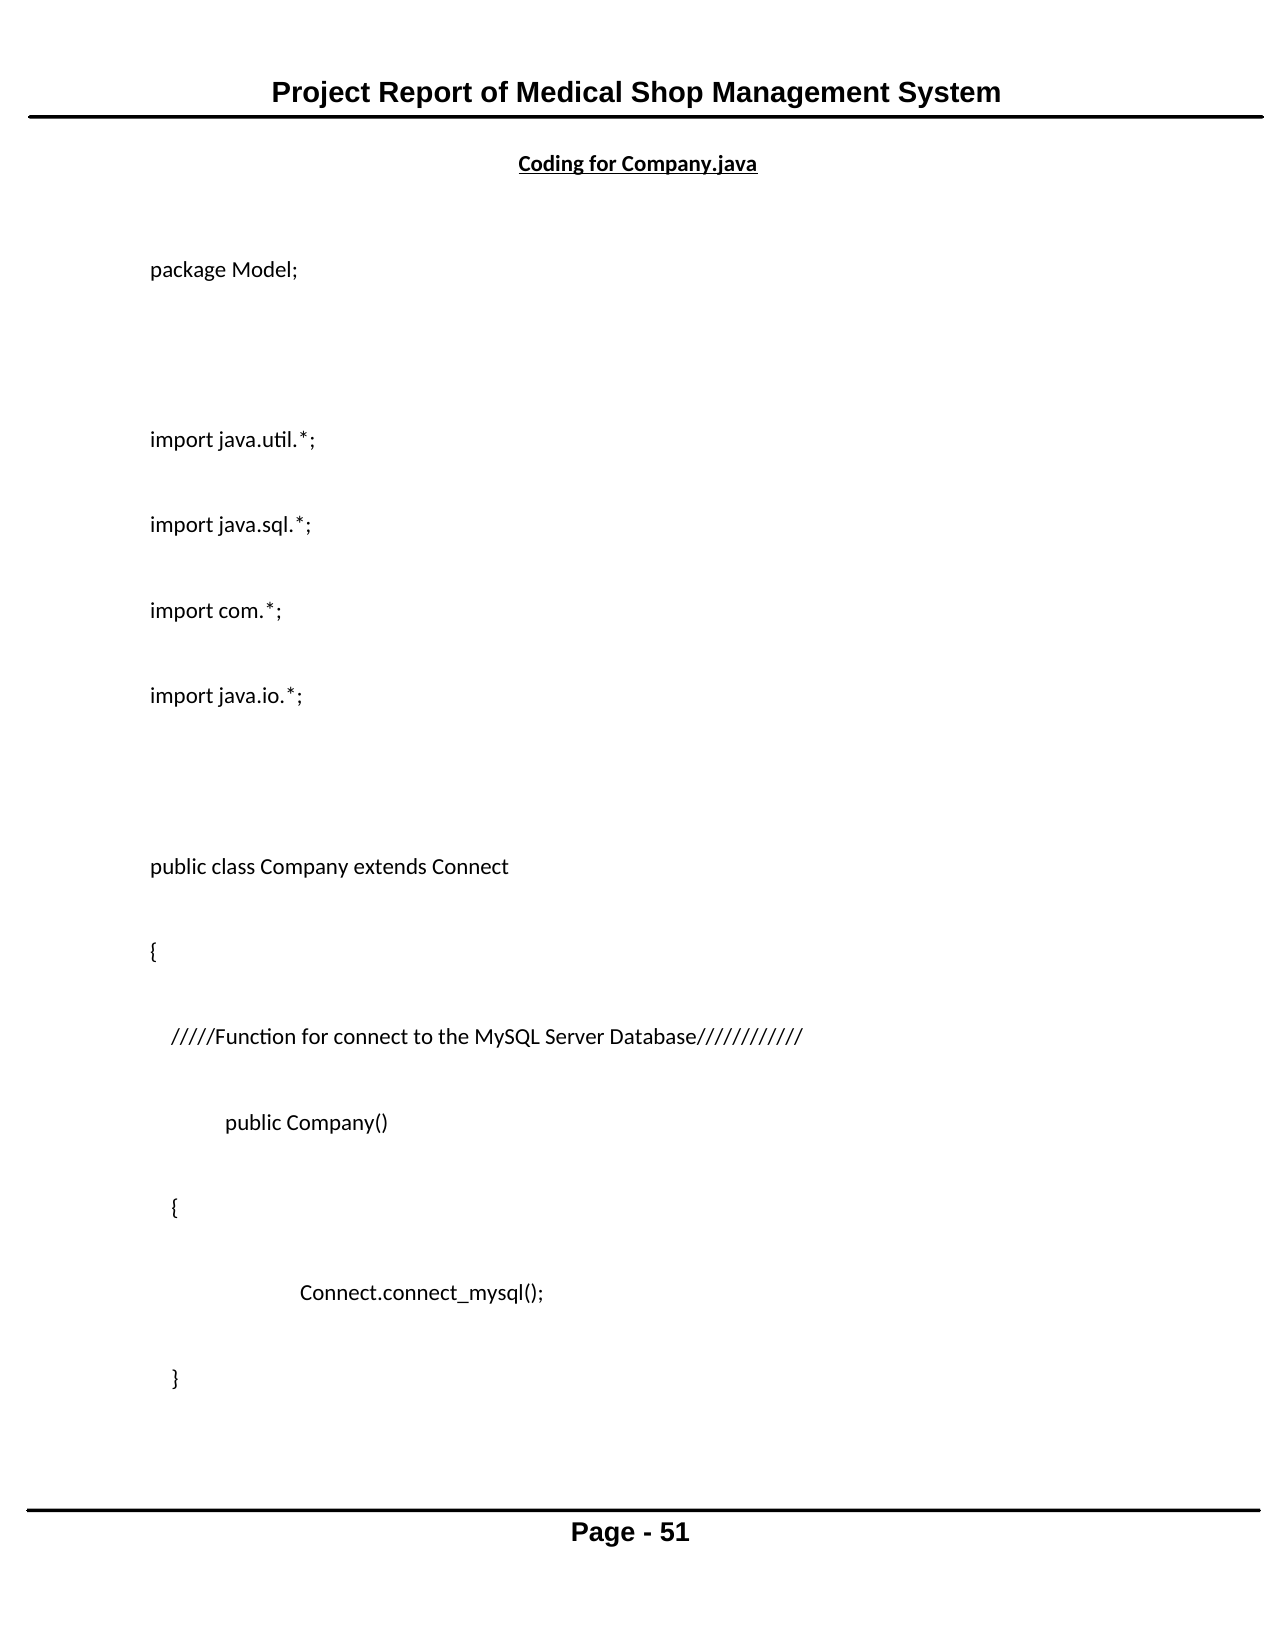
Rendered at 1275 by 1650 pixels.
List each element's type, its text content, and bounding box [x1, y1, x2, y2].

text } [171, 1364, 1152, 1392]
text { [171, 1193, 1152, 1221]
text Connect.connect_mysql(); [300, 1278, 1152, 1306]
text import java.util.*; [150, 425, 1152, 453]
text import java.sql.*; [150, 511, 1152, 539]
text public Company() [225, 1108, 1152, 1136]
text /////Function for connect to the MySQL Server Database//////////// [171, 1022, 1152, 1050]
text public class Company extends Connect [150, 852, 1152, 880]
text import com.*; [150, 596, 1152, 624]
text import java.io.*; [150, 681, 1152, 709]
subtitle Coding for Company.java [148, 149, 1127, 177]
text { [150, 937, 1152, 965]
text package Model; [150, 255, 1152, 283]
